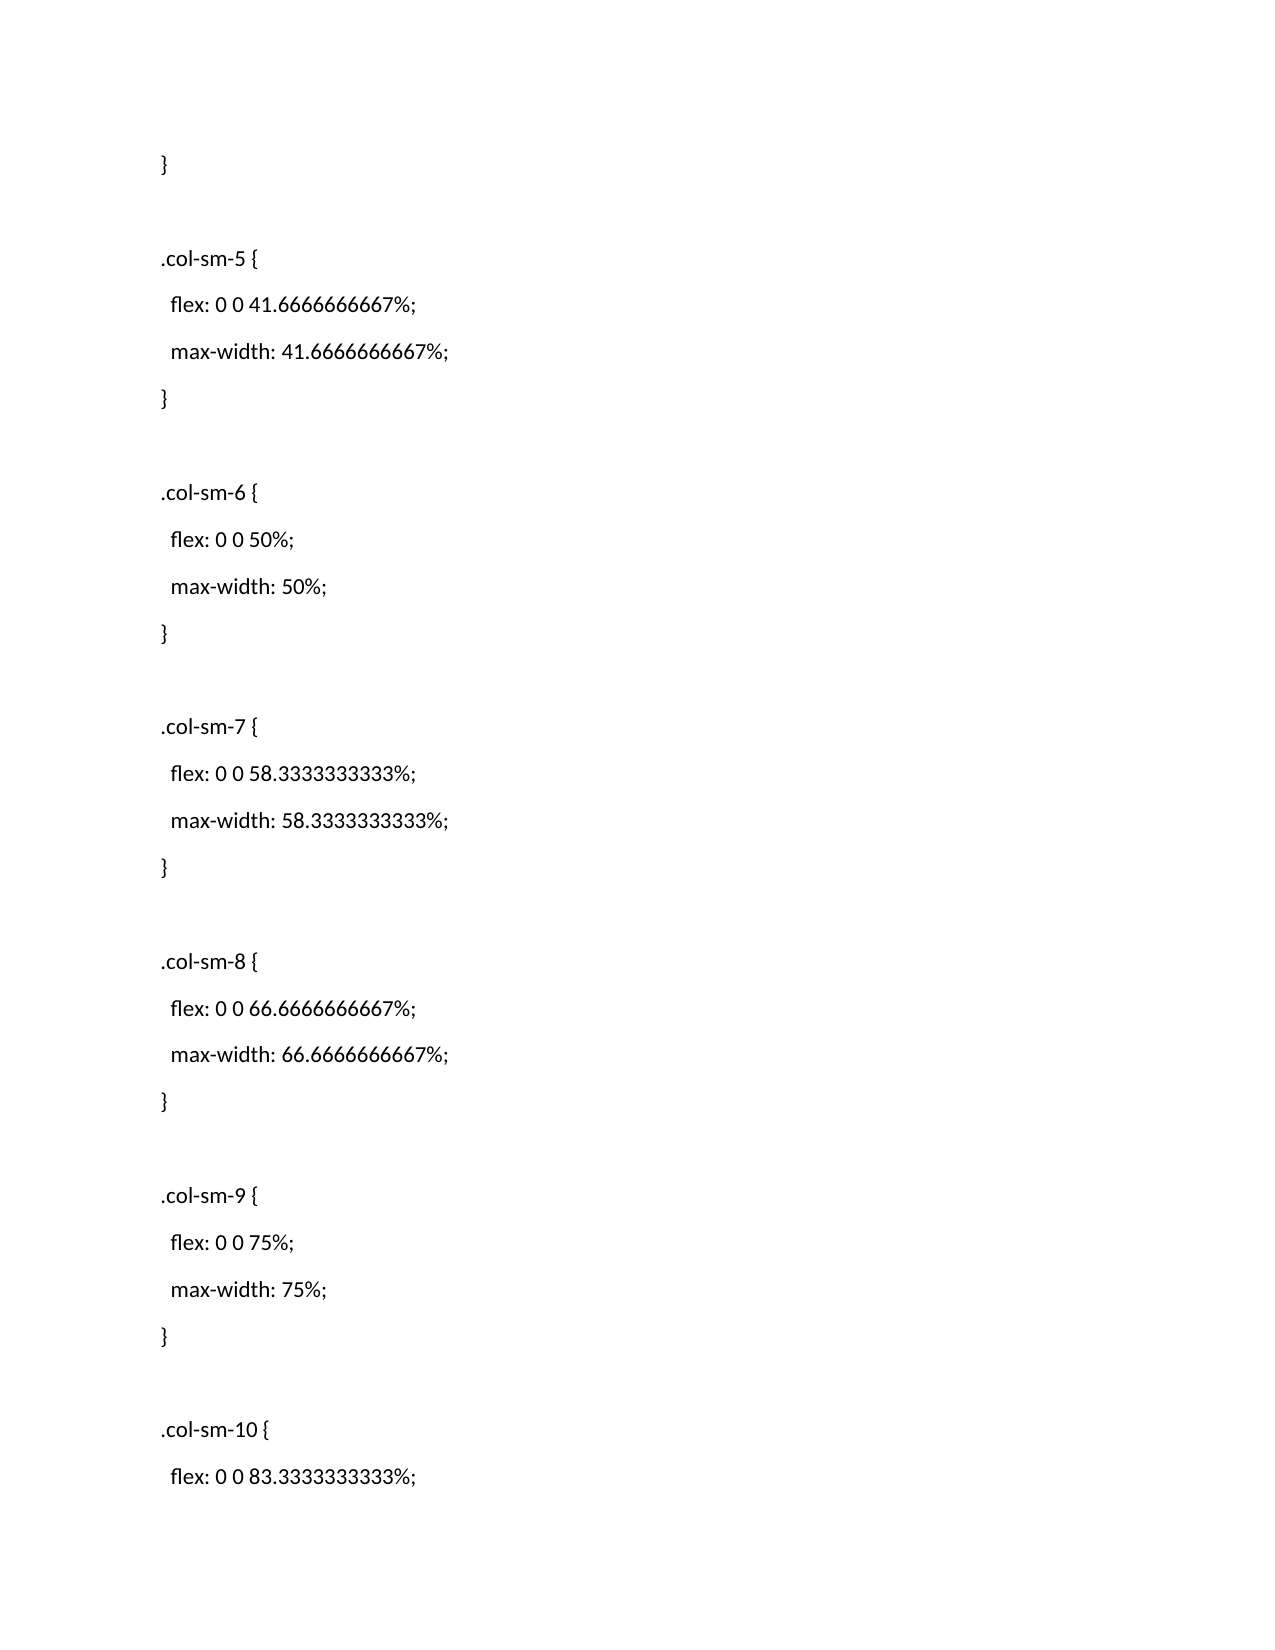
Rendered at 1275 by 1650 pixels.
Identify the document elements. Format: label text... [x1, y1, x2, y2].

text .col-sm-5 { [150, 244, 1125, 272]
text .col-sm-8 { [150, 947, 1125, 975]
text flex: 0 0 41.6666666667%; [150, 291, 1125, 319]
text .col-sm-10 { [150, 1416, 1125, 1444]
text } [150, 1087, 1125, 1116]
text } [150, 384, 1125, 412]
text max-width: 50%; [150, 572, 1125, 600]
text } [150, 853, 1125, 881]
text .col-sm-7 { [150, 712, 1125, 741]
text flex: 0 0 58.3333333333%; [150, 759, 1125, 787]
text flex: 0 0 50%; [150, 525, 1125, 553]
text max-width: 41.6666666667%; [150, 337, 1125, 366]
text .col-sm-6 { [150, 478, 1125, 506]
text max-width: 66.6666666667%; [150, 1041, 1125, 1069]
text flex: 0 0 66.6666666667%; [150, 994, 1125, 1022]
text max-width: 75%; [150, 1275, 1125, 1303]
text flex: 0 0 75%; [150, 1228, 1125, 1256]
text } [150, 1322, 1125, 1350]
text flex: 0 0 83.3333333333%; [150, 1462, 1125, 1491]
text max-width: 58.3333333333%; [150, 806, 1125, 834]
text } [150, 619, 1125, 647]
text } [150, 150, 1125, 178]
text .col-sm-9 { [150, 1181, 1125, 1209]
